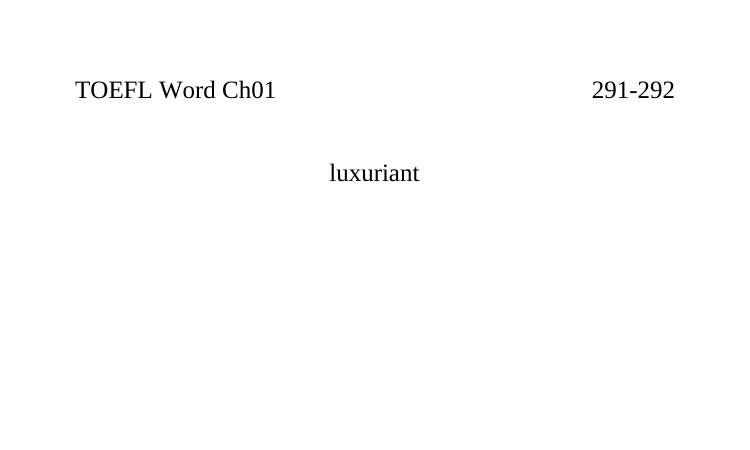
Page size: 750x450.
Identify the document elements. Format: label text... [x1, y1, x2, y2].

text luxuriant [75, 158, 673, 186]
